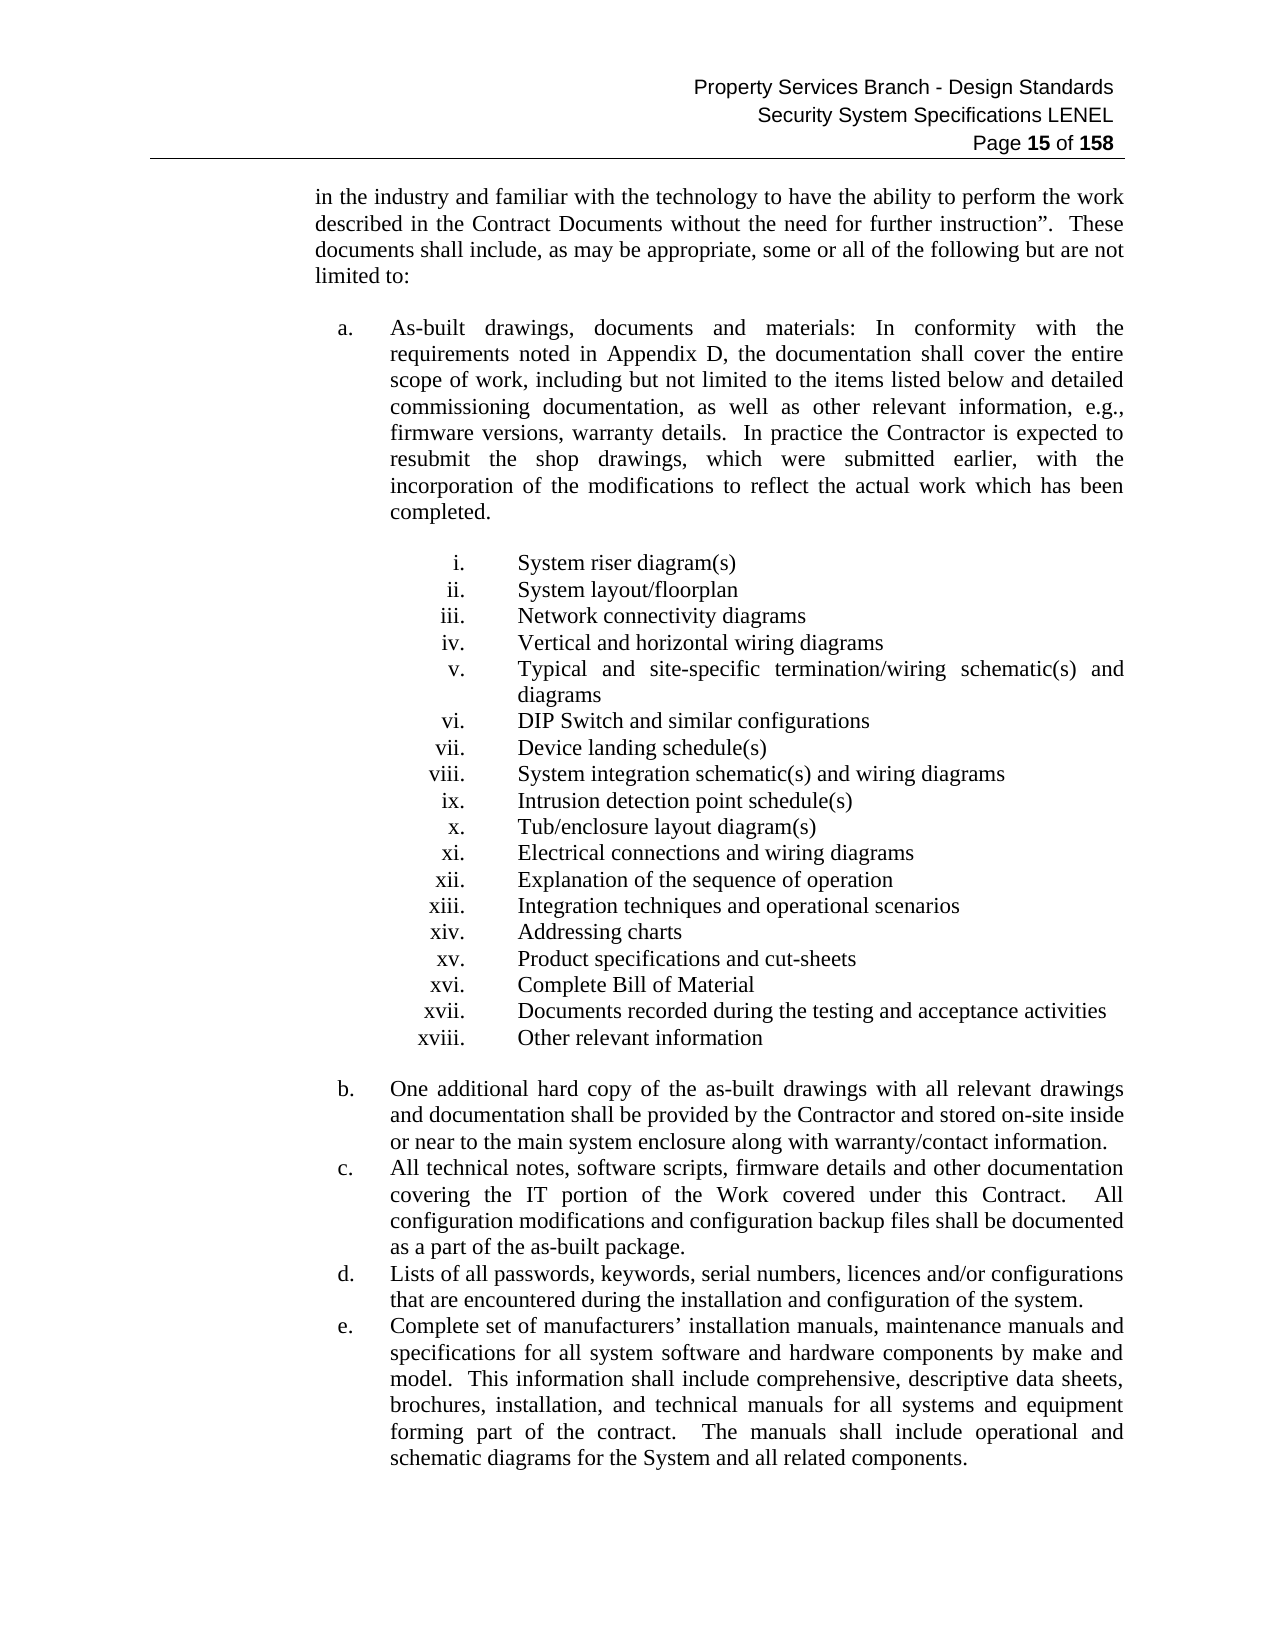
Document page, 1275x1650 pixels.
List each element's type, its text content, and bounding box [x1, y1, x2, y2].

list Lists of all passwords, keywords, serial numbers, licences and/or configurations that are encountered during the installation and configuration of the system. [337, 1260, 1125, 1312]
list Addressing charts [465, 918, 1125, 945]
list DIP Switch and similar configurations [465, 708, 1125, 734]
list Tub/enclosure layout diagram(s) [465, 813, 1125, 839]
list Explanation of the sequence of operation [465, 866, 1125, 892]
list Electrical connections and wiring diagrams [465, 839, 1125, 866]
list Typical and site-specific termination/wiring schematic(s) and diagrams [465, 655, 1125, 708]
list As-built drawings, documents and materials: In conformity with the requirements noted in Appendix D, the documentation shall cover the entire scope of work, including but not limited to the items listed below and detailed commissioning documentation, as well as other relevant information, e.g., firmware versions, warranty details. In practice the Contractor is expected to resubmit the shop drawings, which were submitted earlier, with the incorporation of the modifications to reflect the actual work which has been completed. [337, 314, 1125, 524]
list System layout/floorplan [465, 576, 1125, 602]
list All technical notes, software scripts, firmware details and other documentation covering the IT portion of the Work covered under this Contract. All configuration modifications and configuration backup files shall be documented as a part of the as-built package. [337, 1154, 1125, 1260]
list Network connectivity diagrams [465, 602, 1125, 628]
list System integration schematic(s) and wiring diagrams [465, 760, 1125, 787]
list One additional hard copy of the as-built drawings with all relevant drawings and documentation shall be provided by the Contractor and stored on-site inside or near to the main system enclosure along with warranty/contact information. [337, 1075, 1125, 1154]
list Integration techniques and operational scenarios [465, 892, 1125, 918]
list System riser diagram(s) [465, 549, 1125, 576]
list Complete Bill of Material [465, 971, 1125, 997]
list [262, 183, 1125, 289]
list Other relevant information [465, 1024, 1125, 1050]
list Complete set of manufacturers’ installation manuals, maintenance manuals and specifications for all system software and hardware components by make and model. This information shall include comprehensive, descriptive data sheets, brochures, installation, and technical manuals for all systems and equipment forming part of the contract. The manuals shall include operational and schematic diagrams for the System and all related components. [337, 1312, 1125, 1471]
list Intrusion detection point schedule(s) [465, 787, 1125, 813]
list Product specifications and cut-sheets [465, 945, 1125, 971]
list Documents recorded during the testing and acceptance activities [465, 997, 1125, 1024]
list Vertical and horizontal wiring diagrams [465, 628, 1125, 655]
list Device landing schedule(s) [465, 734, 1125, 760]
